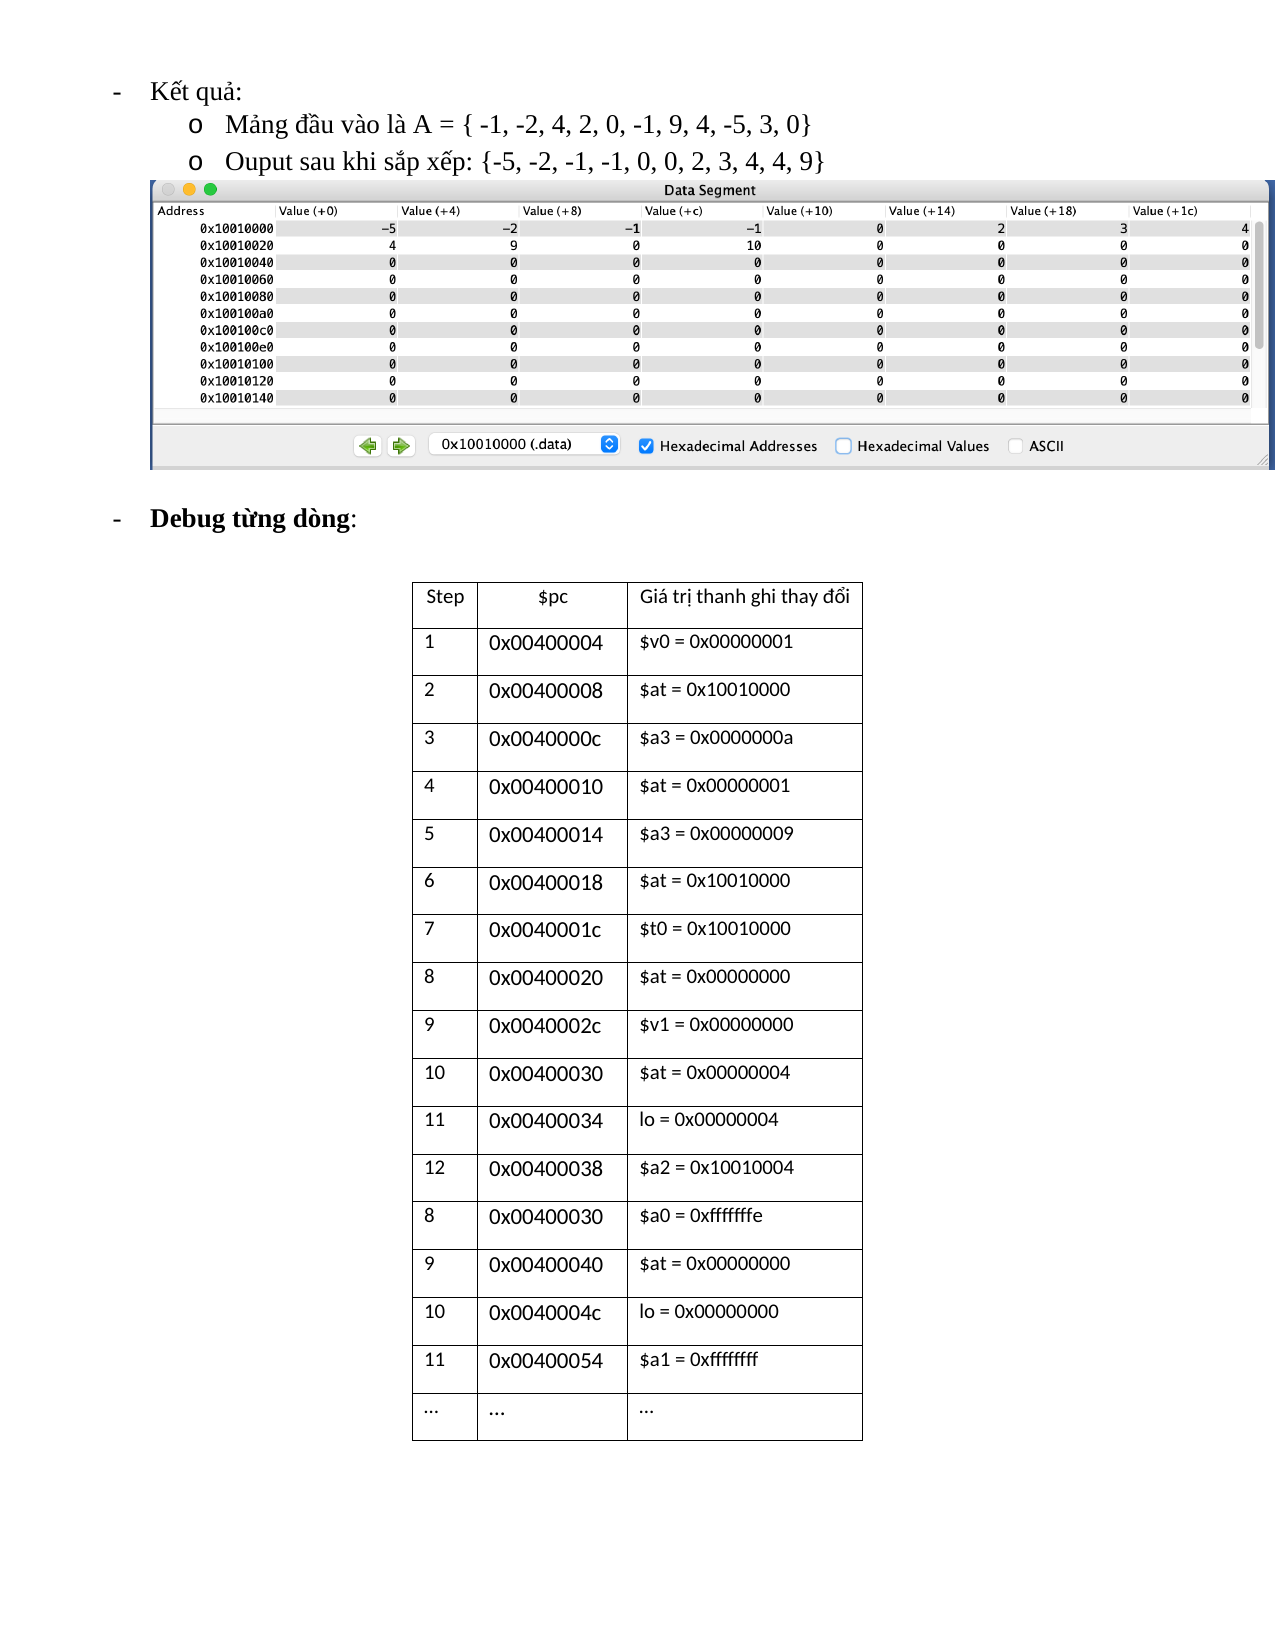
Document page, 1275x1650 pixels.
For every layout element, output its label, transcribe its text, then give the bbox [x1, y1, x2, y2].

picture [150, 180, 1275, 470]
table_cell 0x00400020 [478, 963, 627, 1010]
table_cell $a1 = 0xffffffff [628, 1346, 862, 1392]
table_cell 1 [413, 629, 477, 675]
table_header Step [413, 583, 477, 627]
table_cell 0x00400038 [478, 1155, 627, 1201]
table_cell 10 [413, 1059, 477, 1106]
table_cell 8 [413, 1202, 477, 1249]
table_cell 5 [413, 820, 477, 867]
list Ouput sau khi sắp xếp: {-5, -2, -1, -1, 0, 0, 2, 3, 4, 4, 9} [187, 144, 1200, 178]
table_cell 11 [413, 1107, 477, 1153]
table_cell 8 [413, 963, 477, 1010]
table_header $pc [478, 583, 627, 627]
table_cell 11 [413, 1346, 477, 1392]
table_cell 0x00400004 [478, 629, 627, 675]
table_cell … [628, 1394, 862, 1440]
table_cell $at = 0x00000001 [628, 772, 862, 819]
table_cell $a3 = 0x0000000a [628, 724, 862, 771]
list Mảng đầu vào là A = { -1, -2, 4, 2, 0, -1, 9, 4, -5, 3, 0} [187, 108, 1200, 142]
table_cell 0x00400018 [478, 868, 627, 914]
table_cell 0x00400010 [478, 772, 627, 819]
table_cell 9 [413, 1011, 477, 1058]
table_cell $at = 0x10010000 [628, 676, 862, 723]
table_cell $at = 0x00000000 [628, 1250, 862, 1297]
table_cell 0x00400054 [478, 1346, 627, 1392]
table_cell $a0 = 0xfffffffe [628, 1202, 862, 1249]
table_cell $a3 = 0x00000009 [628, 820, 862, 867]
table_cell 0x0040002c [478, 1011, 627, 1058]
table_cell 2 [413, 676, 477, 723]
table_cell 12 [413, 1155, 477, 1201]
table_cell 6 [413, 868, 477, 914]
list Debug từng dòng: [112, 502, 1200, 533]
table_cell 0x00400030 [478, 1059, 627, 1106]
list Kết quả: [112, 75, 1200, 106]
table_cell lo = 0x00000004 [628, 1107, 862, 1153]
table_cell 10 [413, 1298, 477, 1345]
table_cell 7 [413, 915, 477, 962]
table_cell 9 [413, 1250, 477, 1297]
table_cell $at = 0x10010000 [628, 868, 862, 914]
table_cell … [413, 1394, 477, 1440]
table_cell 4 [413, 772, 477, 819]
table_cell $a2 = 0x10010004 [628, 1155, 862, 1201]
table_cell 3 [413, 724, 477, 771]
table_cell $t0 = 0x10010000 [628, 915, 862, 962]
table_cell 0x00400030 [478, 1202, 627, 1249]
table_cell $at = 0x00000004 [628, 1059, 862, 1106]
table_cell 0x00400014 [478, 820, 627, 867]
table_cell 0x00400040 [478, 1250, 627, 1297]
table_header Giá trị thanh ghi thay đổi [628, 583, 862, 627]
table_cell 0x00400008 [478, 676, 627, 723]
table_cell … [478, 1394, 627, 1440]
table_cell 0x0040004c [478, 1298, 627, 1345]
table_cell 0x00400034 [478, 1107, 627, 1153]
table_cell 0x0040001c [478, 915, 627, 962]
table_cell lo = 0x00000000 [628, 1298, 862, 1345]
table_cell 0x0040000c [478, 724, 627, 771]
table_cell $at = 0x00000000 [628, 963, 862, 1010]
table_cell $v0 = 0x00000001 [628, 629, 862, 675]
table_cell $v1 = 0x00000000 [628, 1011, 862, 1058]
